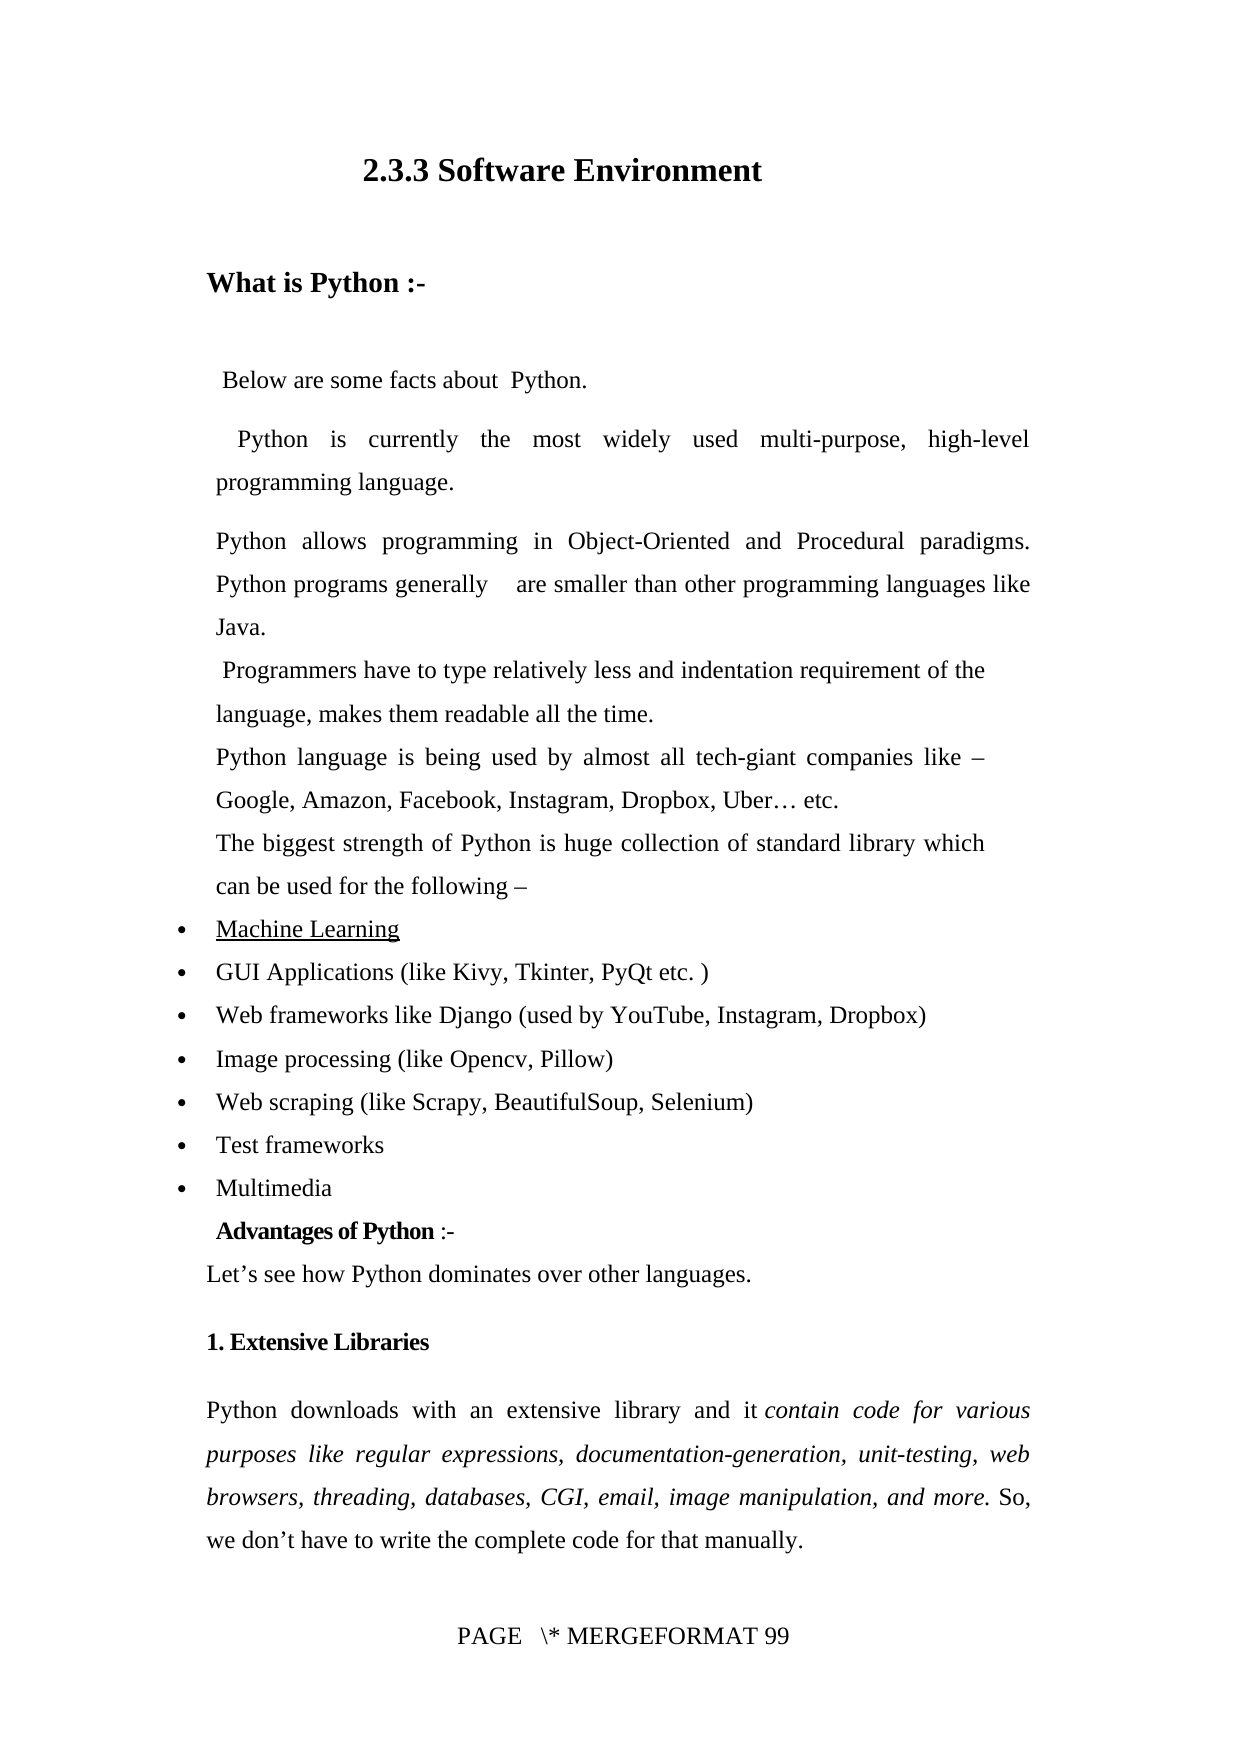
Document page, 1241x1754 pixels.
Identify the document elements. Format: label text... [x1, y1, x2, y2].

text Python allows programming in Object-Oriented and Procedural paradigms. Python programs generally are smaller than other programming languages like Java. [216, 526, 1031, 641]
text Python language is being used by almost all tech-giant companies like – Google, Amazon, Facebook, Instagram, Dropbox, Uber… etc. [216, 742, 986, 814]
list Image processing (like Opencv, Pillow) [178, 1044, 1053, 1072]
text 2.3.3 Software Environment [187, 150, 1053, 188]
text What is Python :- [187, 265, 1053, 298]
text Python is currently the most widely used multi-purpose, high-level programming language. [216, 424, 1031, 496]
list Web frameworks like Django (used by YouTube, Instagram, Dropbox) [178, 1001, 1053, 1029]
text Below are some facts about Python. [216, 366, 1053, 394]
text Python downloads with an extensive library and it contain code for various purposes like regular expressions, documentation-generation, unit-testing, web browsers, threading, databases, CGI, email, image manipulation, and more. So, we don’t have to write the complete code for that manually. [206, 1396, 1031, 1554]
text Programmers have to type relatively less and indentation requirement of the language, makes them readable all the time. [216, 656, 986, 727]
text 1. Extensive Libraries [206, 1327, 1031, 1356]
text Advantages of Python :- [216, 1216, 1053, 1245]
list Web scraping (like Scrapy, BeautifulSoup, Selenium) [178, 1087, 1053, 1116]
text The biggest strength of Python is huge collection of standard library which can be used for the following – [216, 828, 986, 900]
list GUI Applications (like Kivy, Tkinter, PyQt etc. ) [178, 957, 1053, 986]
list Test frameworks [178, 1130, 1053, 1159]
list Machine Learning [178, 914, 1053, 943]
list Multimedia [178, 1173, 1053, 1202]
text Let’s see how Python dominates over other languages. [206, 1259, 1031, 1288]
